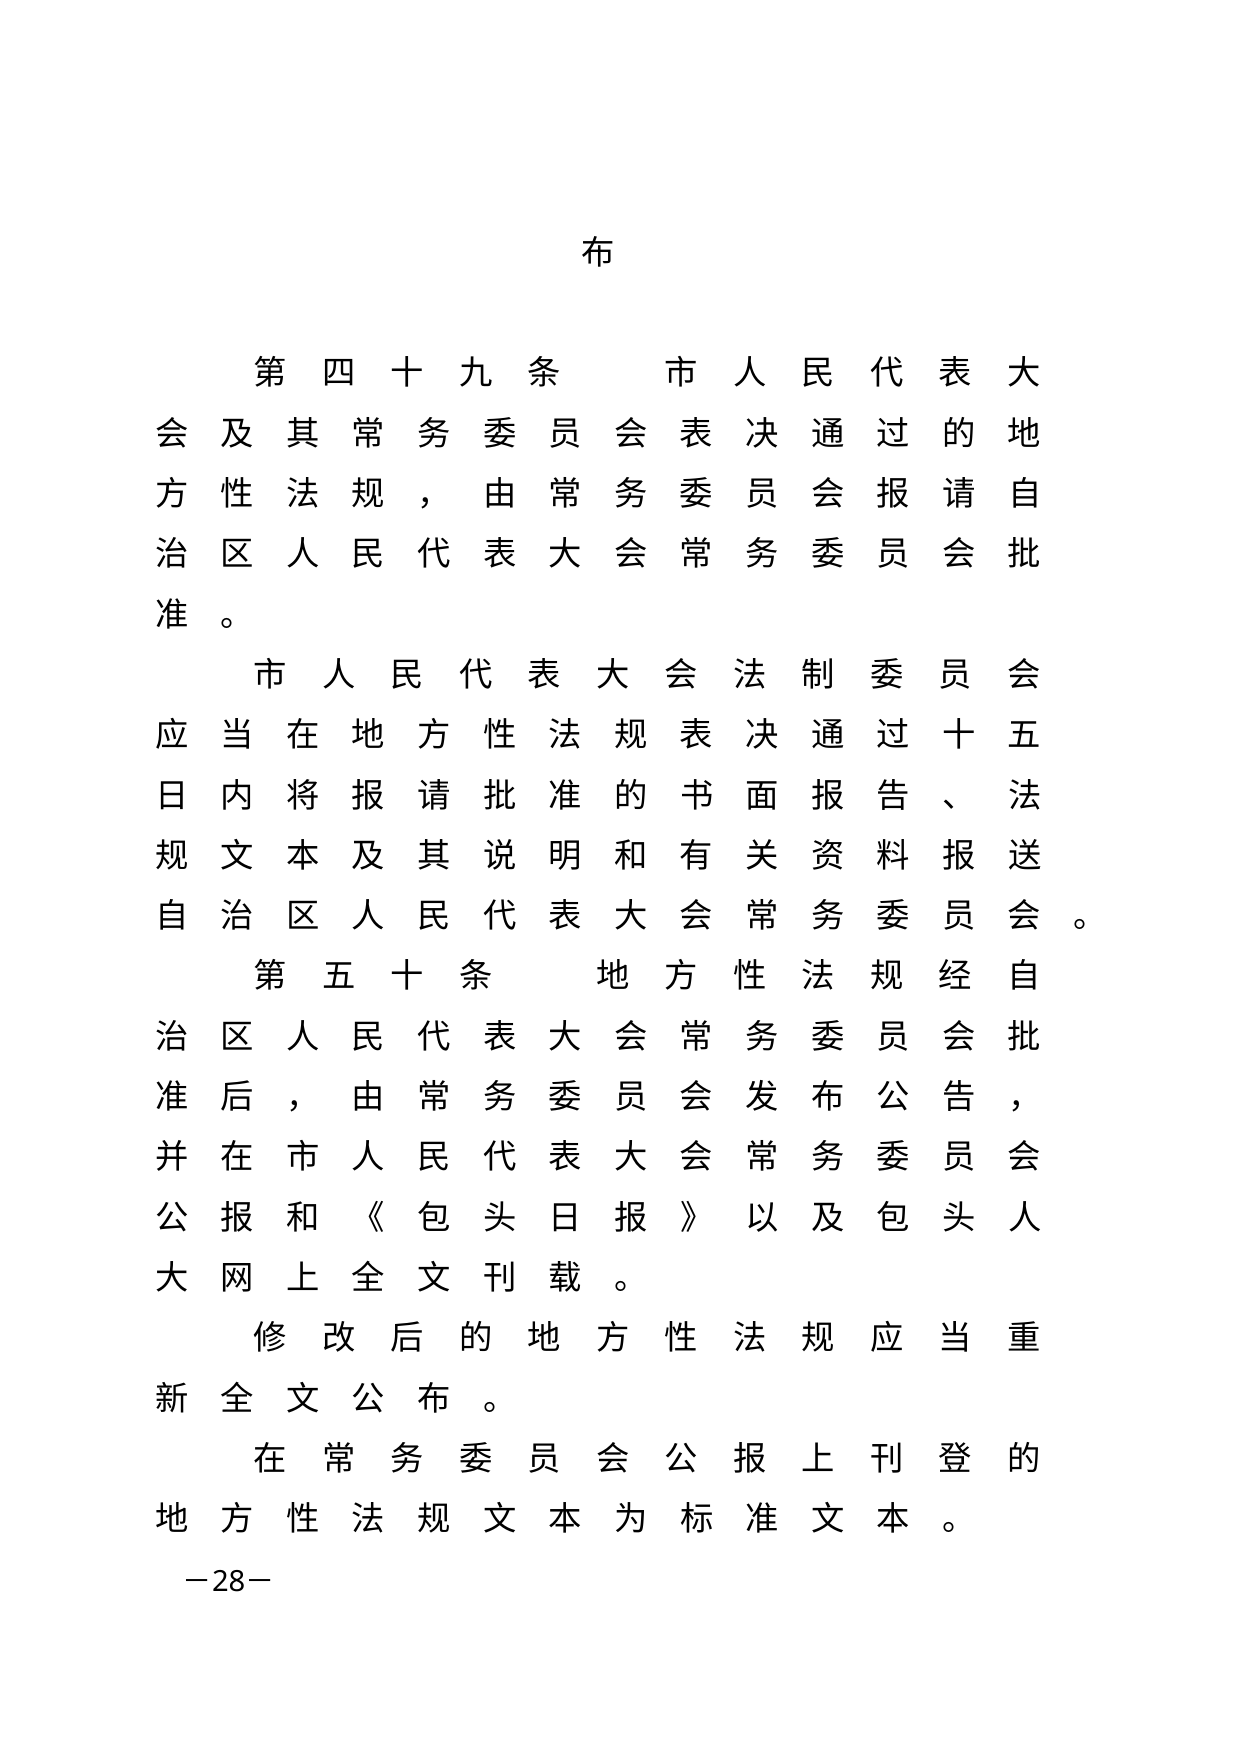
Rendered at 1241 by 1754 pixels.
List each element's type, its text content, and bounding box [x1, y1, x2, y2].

text 第五十条 地方性法规经自治区人民代表大会常务委员会批准后，由常务委员会发布公告，并在市人民代表大会常务委员会公报和《包头日报》以及包头人大网上全文刊载。 [155, 943, 1073, 1305]
text 在常务委员会公报上刊登的地方性法规文本为标准文本。 [155, 1426, 1073, 1546]
text 市人民代表大会法制委员会应当在地方性法规表决通过十五日内将报请批准的书面报告、法规文本及其说明和有关资料报送自治区人民代表大会常务委员会。 [155, 642, 1073, 943]
text 修改后的地方性法规应当重新全文公布。 [155, 1305, 1073, 1426]
text 第四十九条 市人民代表大会及其常务委员会表决通过的地方性法规，由常务委员会报请自治区人民代表大会常务委员会批准。 [155, 340, 1073, 642]
text 第四章 地方性法规的报批和公布 [155, 219, 1073, 280]
